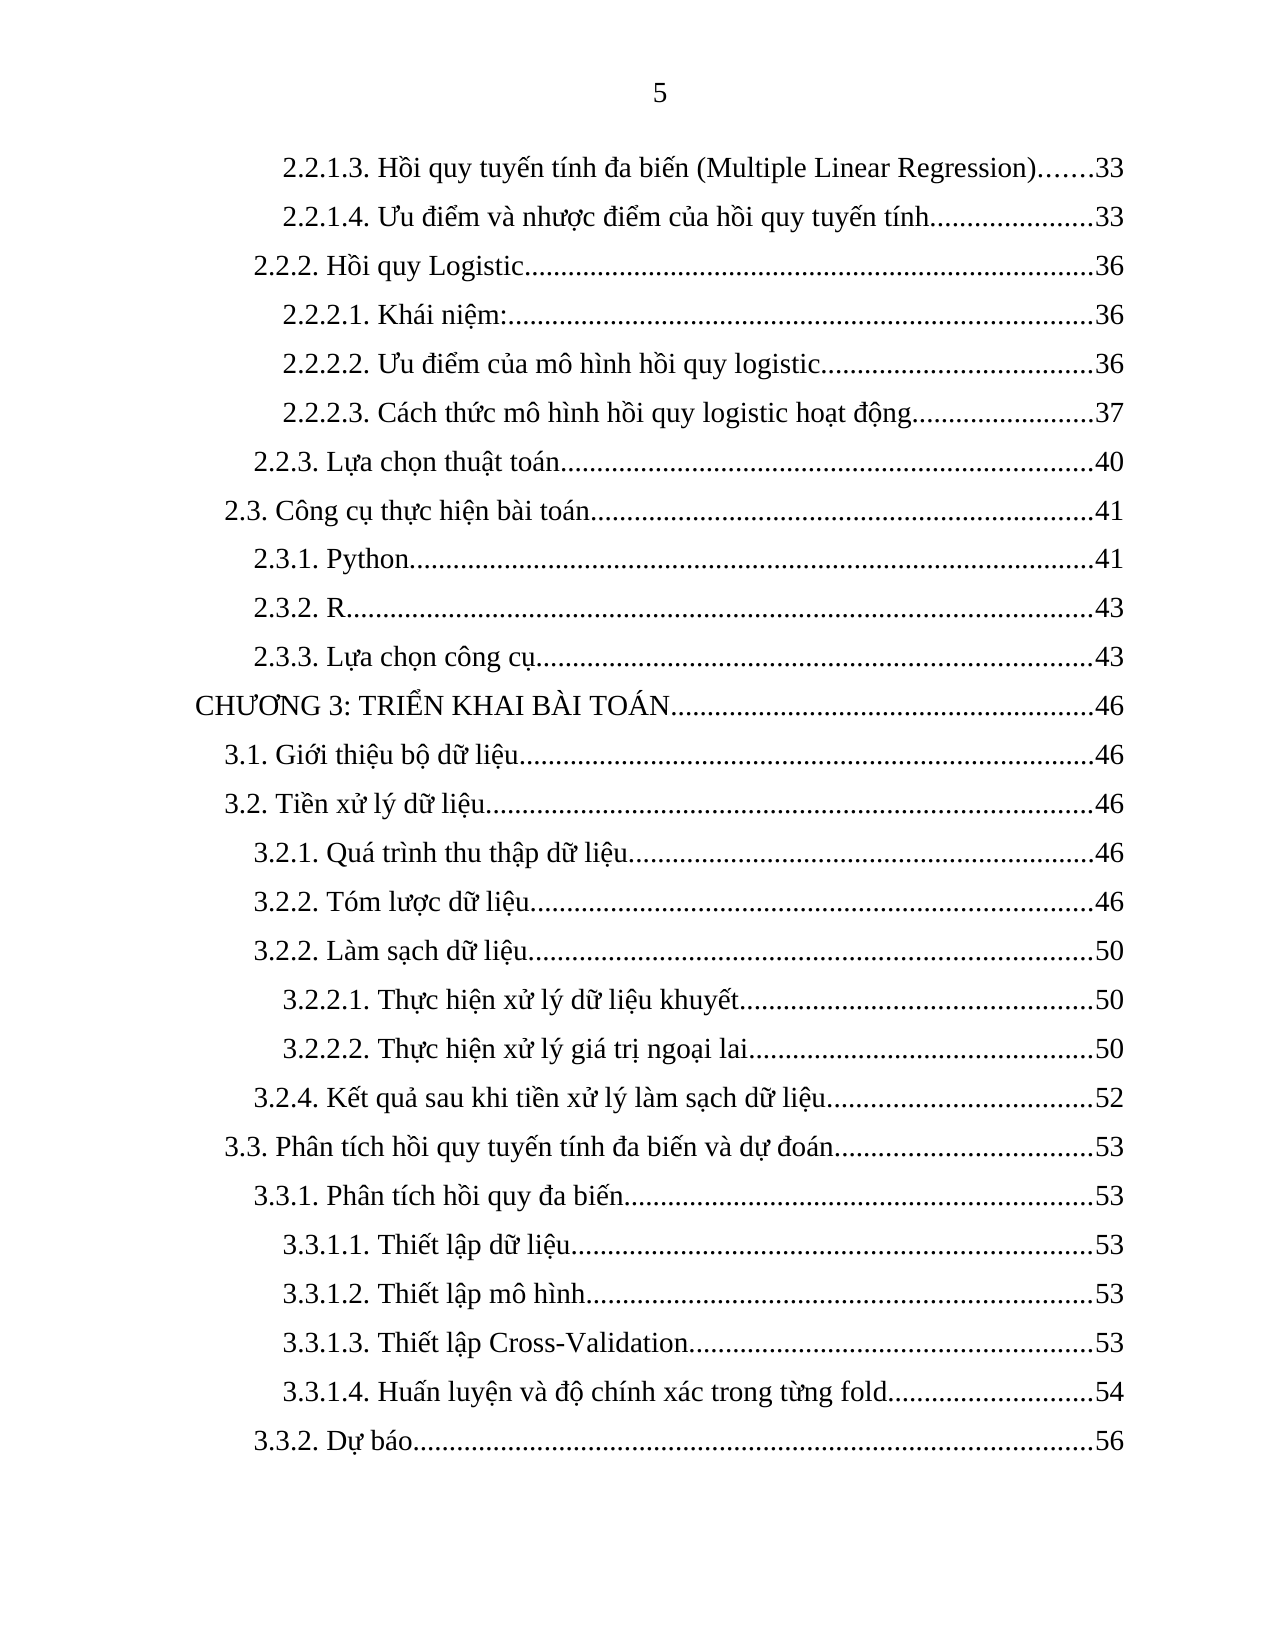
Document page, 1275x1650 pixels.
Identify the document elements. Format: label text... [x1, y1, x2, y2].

text CHƯƠNG 3: TRIỂN KHAI BÀI TOÁN 46 [195, 688, 1125, 722]
text 2.3. Công cụ thực hiện bài toán. 41 [224, 493, 1125, 526]
text 3.1. Giới thiệu bộ dữ liệu. 46 [224, 737, 1125, 771]
text 2.2.3. Lựa chọn thuật toán. 40 [253, 444, 1125, 477]
text 3.2.4. Kết quả sau khi tiền xử lý làm sạch dữ liệu. 52 [253, 1080, 1125, 1114]
text 2.3.1. Python 41 [253, 542, 1125, 575]
text 2.3.3. Lựa chọn công cụ 43 [253, 639, 1125, 673]
text 3.3.1.1. Thiết lập dữ liệu 53 [282, 1227, 1125, 1261]
text 3.2.2.1. Thực hiện xử lý dữ liệu khuyết 50 [282, 982, 1125, 1016]
text 2.2.2.2. Ưu điểm của mô hình hồi quy logistic 36 [282, 346, 1125, 379]
text 2.2.1.3. Hồi quy tuyến tính đa biến (Multiple Linear Regression) 33 [282, 150, 1125, 183]
text 2.2.2.1. Khái niệm: 36 [282, 297, 1125, 330]
text 3.3.1.2. Thiết lập mô hình. 53 [282, 1276, 1125, 1309]
text 3.2. Tiền xử lý dữ liệu. 46 [224, 786, 1125, 820]
text 3.3. Phân tích hồi quy tuyến tính đa biến và dự đoán. 53 [224, 1129, 1125, 1163]
text 3.2.1. Quá trình thu thập dữ liệu. 46 [253, 835, 1125, 869]
text 3.2.2.2. Thực hiện xử lý giá trị ngoại lai 50 [282, 1031, 1125, 1065]
text 2.2.1.4. Ưu điểm và nhược điểm của hồi quy tuyến tính 33 [282, 199, 1125, 232]
text 3.3.1. Phân tích hồi quy đa biến. 53 [253, 1178, 1125, 1212]
text 3.3.1.4. Huấn luyện và độ chính xác trong từng fold. 54 [282, 1374, 1125, 1407]
text 2.2.2. Hồi quy Logistic. 36 [253, 248, 1125, 281]
text 3.3.2. Dự báo. 56 [253, 1423, 1125, 1456]
text 3.3.1.3. Thiết lập Cross-Validation. 53 [282, 1325, 1125, 1358]
text 3.2.2. Tóm lược dữ liệu. 46 [253, 884, 1125, 918]
text 3.2.2. Làm sạch dữ liệu 50 [253, 933, 1125, 967]
text 2.2.2.3. Cách thức mô hình hồi quy logistic hoạt động 37 [282, 395, 1125, 428]
text 2.3.2. R 43 [253, 591, 1125, 624]
